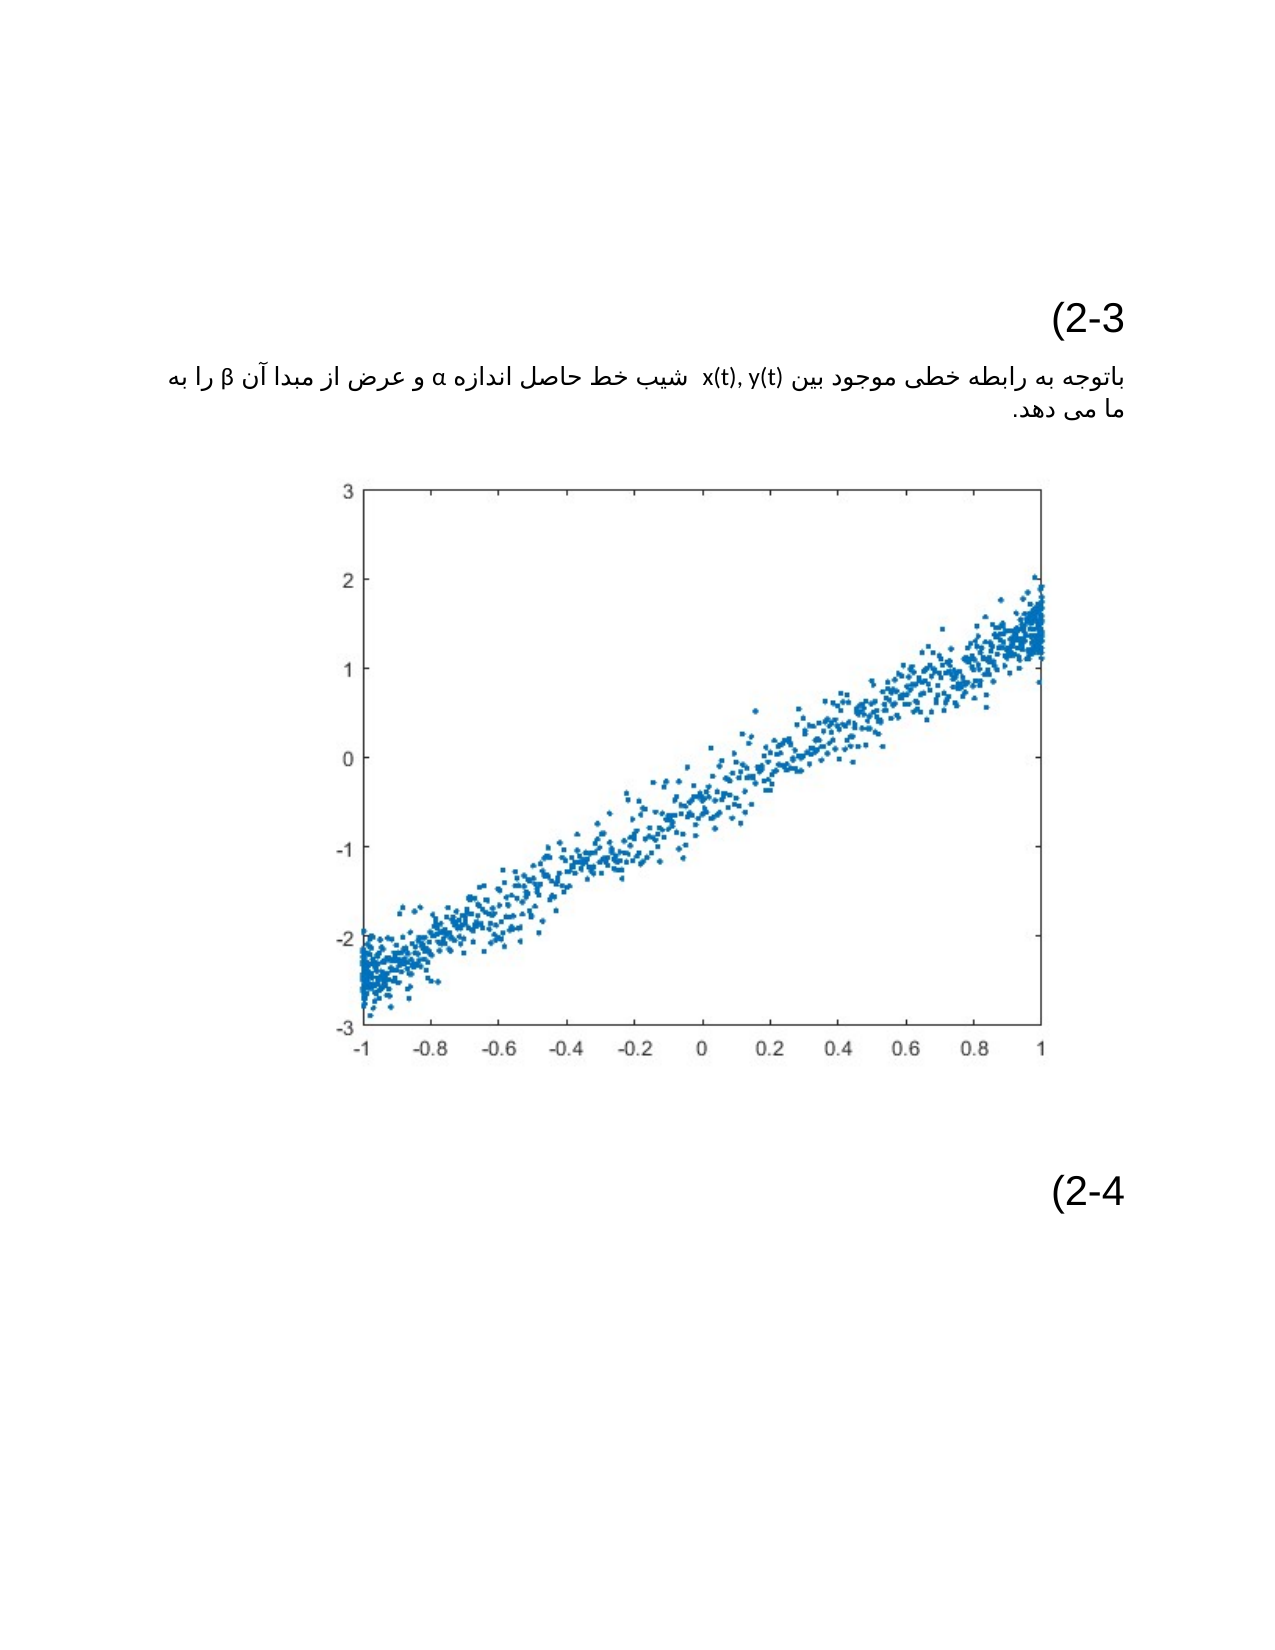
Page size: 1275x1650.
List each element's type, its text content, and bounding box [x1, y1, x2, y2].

text 2-3) [150, 293, 1125, 341]
picture [249, 441, 1125, 1098]
text 2-4) [150, 1167, 1125, 1214]
text باتوجه به رابطه خطی موجود بین x(t), y(t) شیب خط حاصل اندازه α و عرض از مبدا آن β را به ما می دهد. [150, 361, 1125, 423]
